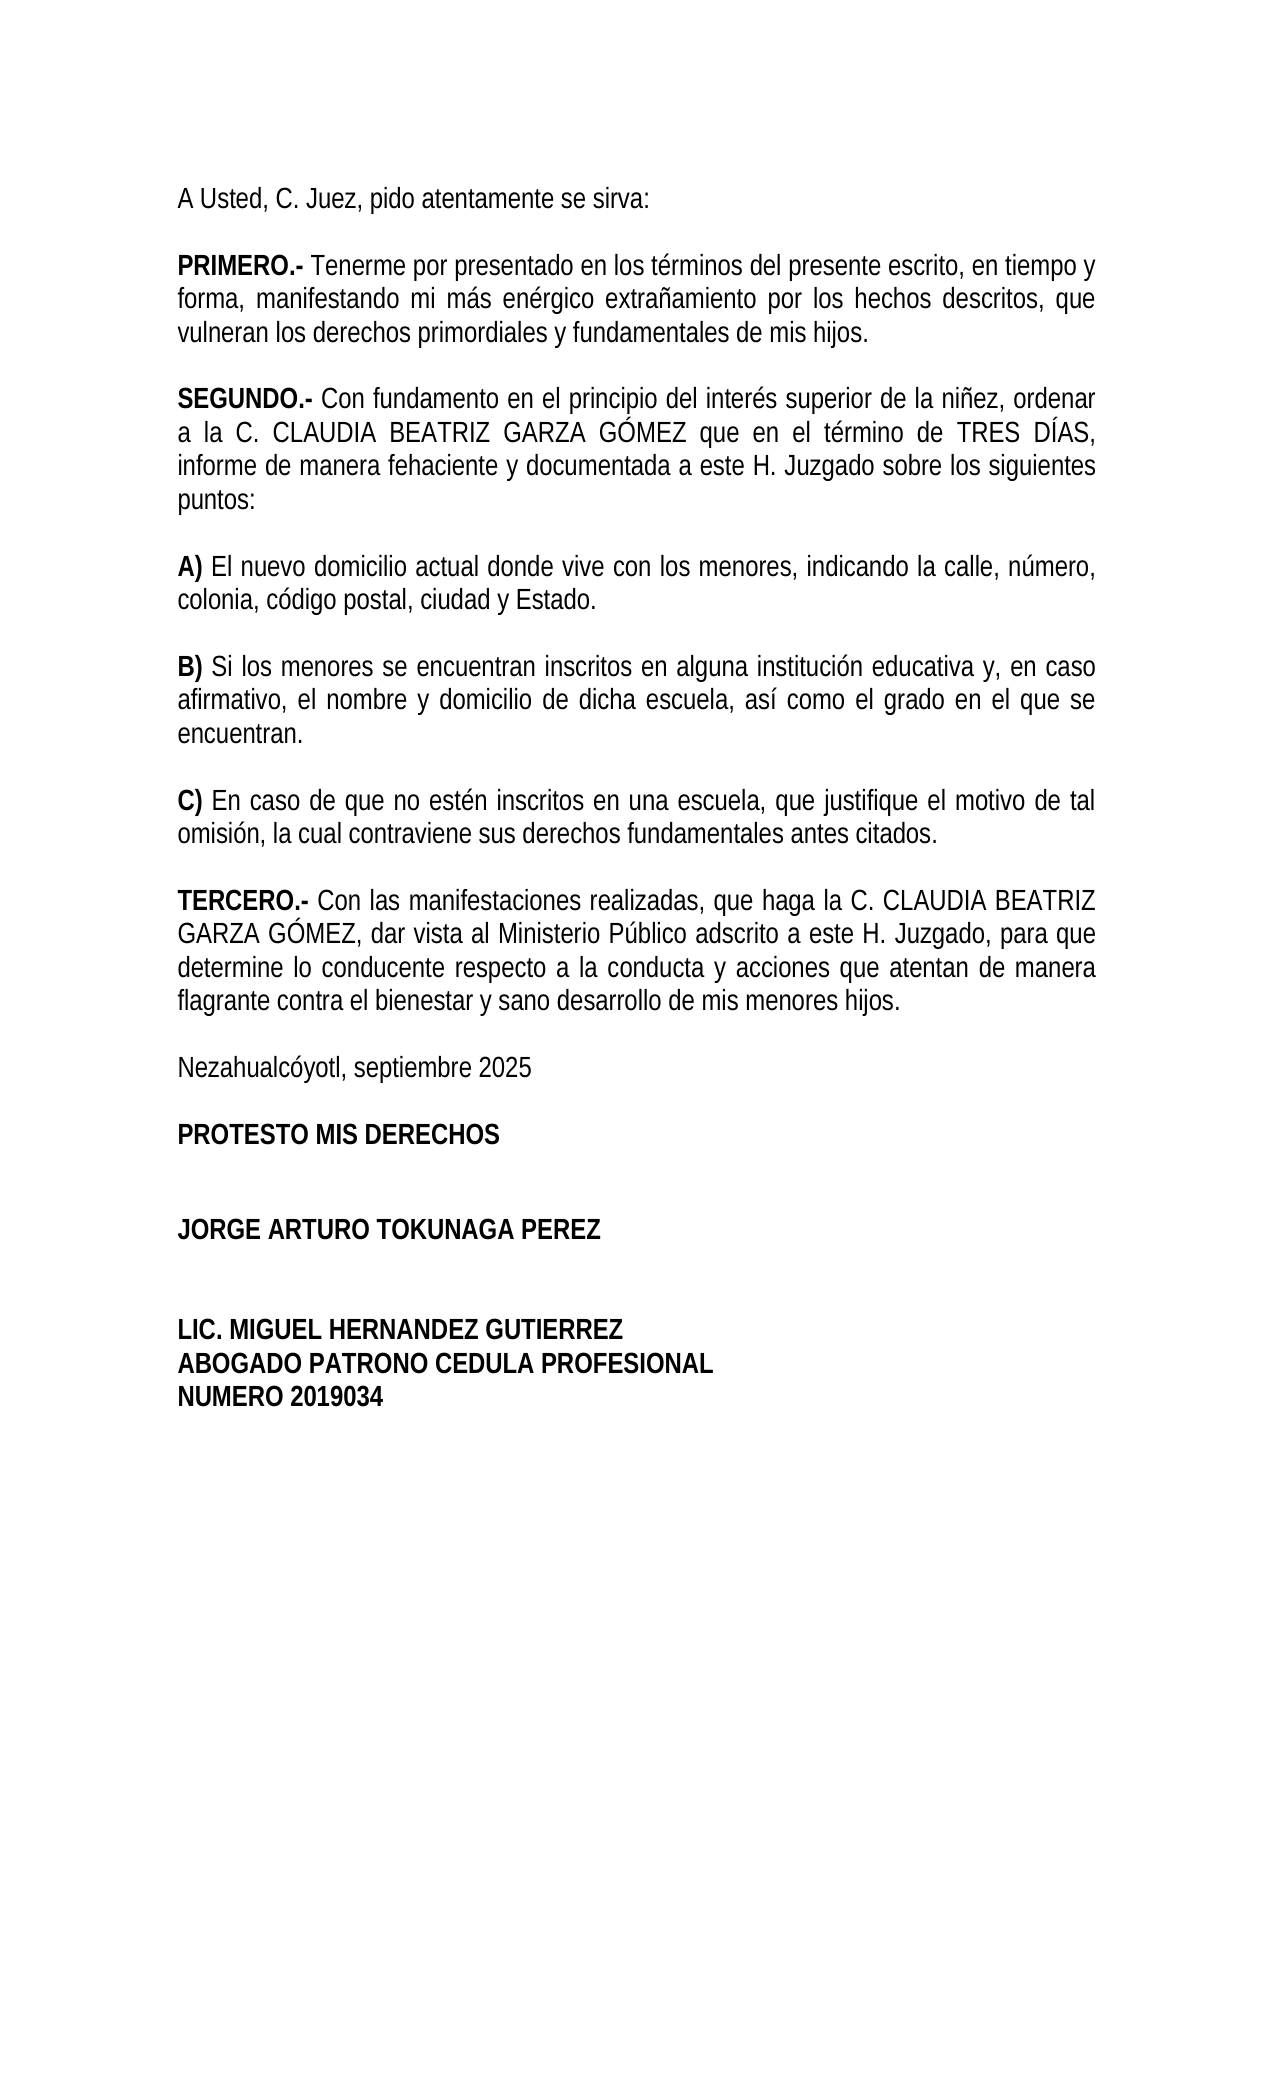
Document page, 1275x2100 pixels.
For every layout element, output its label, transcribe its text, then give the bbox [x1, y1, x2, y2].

text ABOGADO PATRONO CEDULA PROFESIONAL [177, 1346, 1098, 1379]
text TERCERO.- Con las manifestaciones realizadas, que haga la C. CLAUDIA BEATRIZ GARZA GÓMEZ, dar vista al Ministerio Público adscrito a este H. Juzgado, para que determine lo conducente respecto a la conducta y acciones que atentan de manera flagrante contra el bienestar y sano desarrollo de mis menores hijos. [177, 883, 1098, 1017]
text LIC. MIGUEL HERNANDEZ GUTIERREZ [177, 1312, 1098, 1346]
text A) El nuevo domicilio actual donde vive con los menores, indicando la calle, número, colonia, código postal, ciudad y Estado. [177, 549, 1098, 616]
text NUMERO 2019034 [177, 1379, 1098, 1413]
text B) Si los menores se encuentran inscritos en alguna institución educativa y, en caso afirmativo, el nombre y domicilio de dicha escuela, así como el grado en el que se encuentran. [177, 649, 1098, 749]
text A Usted, C. Juez, pido atentamente se sirva: [177, 181, 1098, 214]
text C) En caso de que no estén inscritos en una escuela, que justifique el motivo de tal omisión, la cual contraviene sus derechos fundamentales antes citados. [177, 783, 1098, 850]
text PROTESTO MIS DERECHOS [177, 1117, 1098, 1151]
text PRIMERO.- Tenerme por presentado en los términos del presente escrito, en tiempo y forma, manifestando mi más enérgico extrañamiento por los hechos descritos, que vulneran los derechos primordiales y fundamentales de mis hijos. [177, 248, 1098, 348]
text SEGUNDO.- Con fundamento en el principio del interés superior de la niñez, ordenar a la C. CLAUDIA BEATRIZ GARZA GÓMEZ que en el término de TRES DÍAS, informe de manera fehaciente y documentada a este H. Juzgado sobre los siguientes puntos: [177, 382, 1098, 515]
text Nezahualcóyotl, septiembre 2025 [177, 1050, 1098, 1084]
text JORGE ARTURO TOKUNAGA PEREZ [177, 1212, 1098, 1246]
